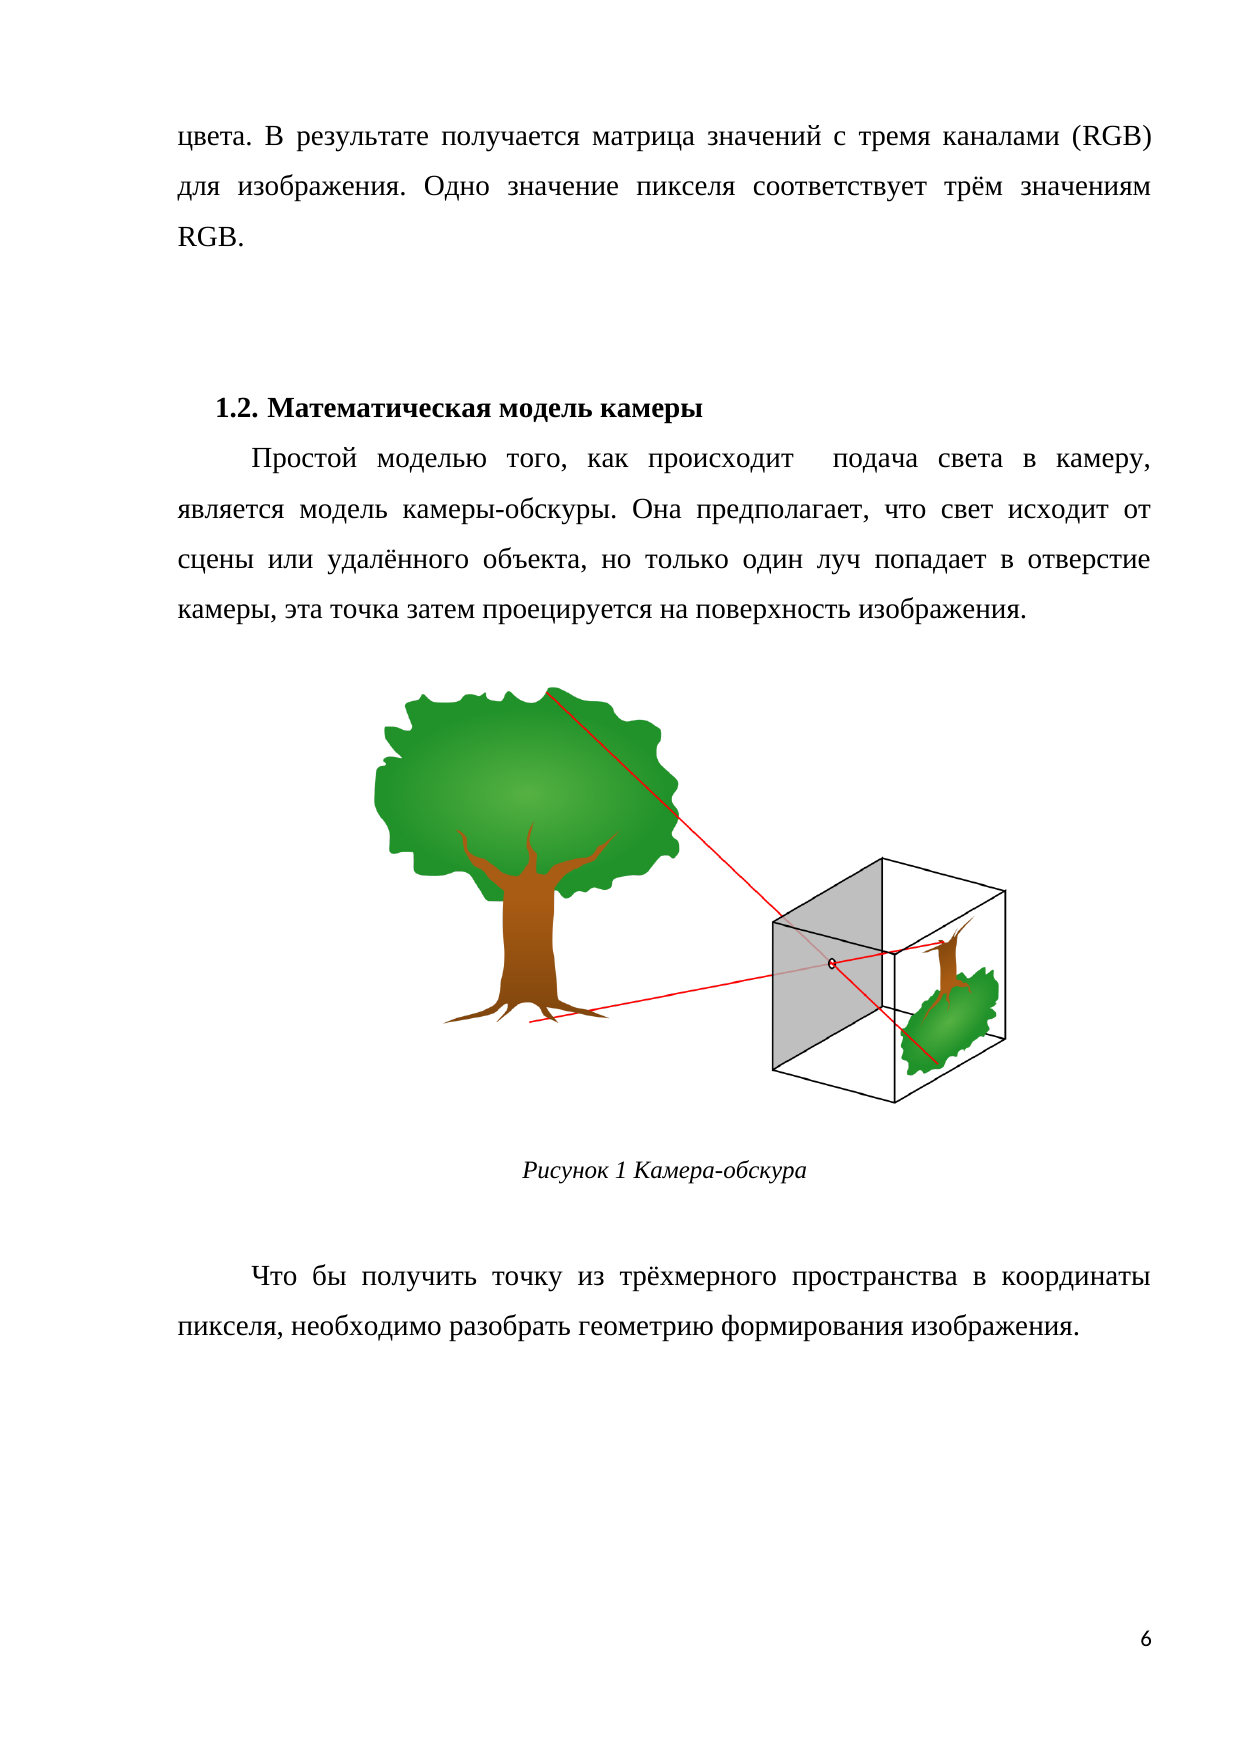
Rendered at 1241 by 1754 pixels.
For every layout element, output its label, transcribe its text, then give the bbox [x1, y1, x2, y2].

subtitle Математическая модель камеры [215, 390, 1152, 424]
text Простой моделью того, как происходит подача света в камеру, является модель камеры-обскуры. Она предполагает, что свет исходит от сцены или удалённого объекта, но только один луч попадает в отверстие камеры, эта точка затем проецируется на поверхность изображения. [177, 441, 1152, 625]
text Рисунок 1 Камера-обскура [177, 1155, 1152, 1184]
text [177, 118, 1152, 252]
picture [366, 662, 1037, 1121]
text Что бы получить точку из трёхмерного пространства в координаты пикселя, необходимо разобрать геометрию формирования изображения. [177, 1258, 1152, 1341]
